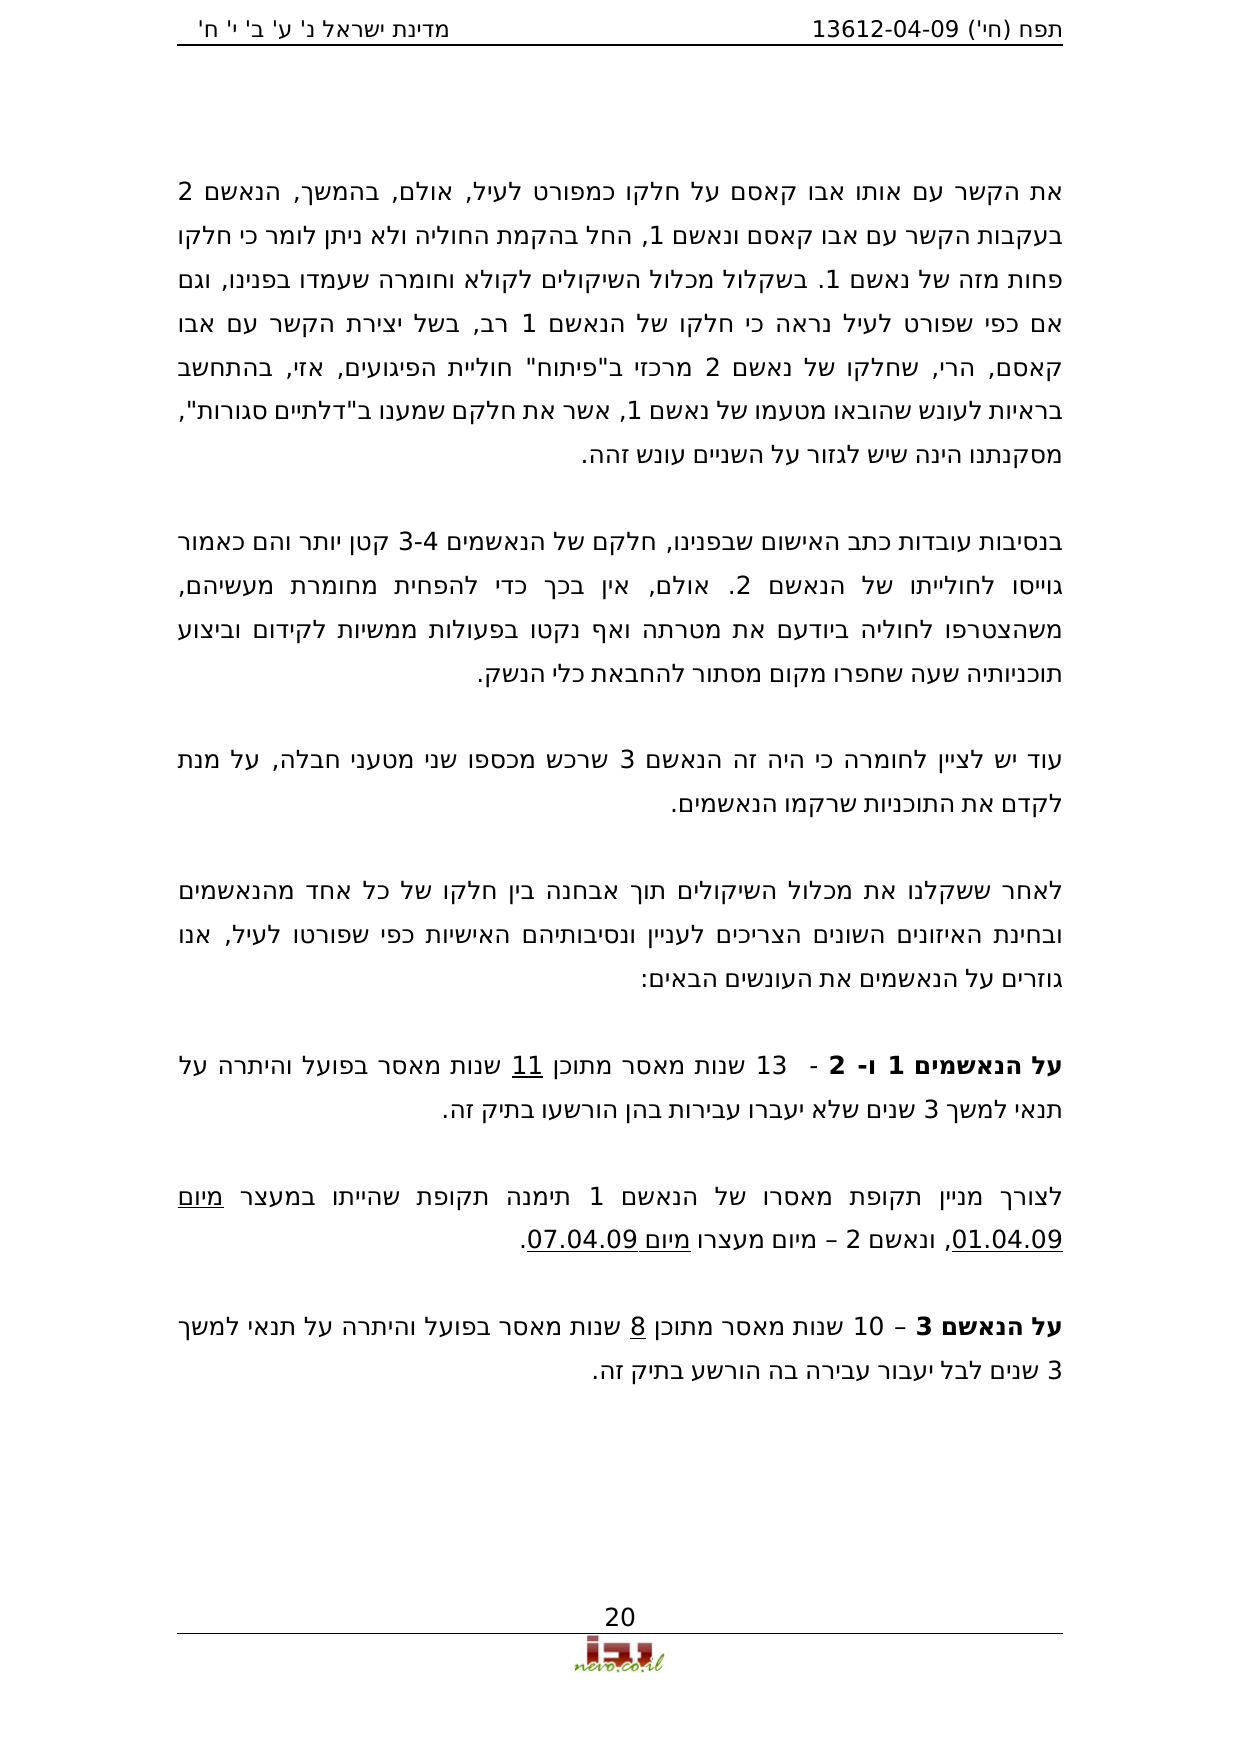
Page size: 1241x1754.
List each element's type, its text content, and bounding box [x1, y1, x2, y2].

text עוד יש לציין לחומרה כי היה זה הנאשם 3 שרכש מכספו שני מטעני חבלה, על מנת לקדם את התוכניות שרקמו הנאשמים. [177, 746, 1063, 819]
picture [574, 1635, 666, 1673]
text על הנאשמים 1 ו- 2 - 13 שנות מאסר מתוכן 11 שנות מאסר בפועל והיתרה על תנאי למשך 3 שנים שלא יעברו עבירות בהן הורשעו בתיק זה. [177, 1051, 1063, 1124]
text לצורך מניין תקופת מאסרו של הנאשם 1 תימנה תקופת שהייתו במעצר מיום 01.04.09, ונאשם 2 – מיום מעצרו מיום 07.04.09. [177, 1182, 1063, 1255]
text על הנאשם 3 – 10 שנות מאסר מתוכן 8 שנות מאסר בפועל והיתרה על תנאי למשך 3 שנים לבל יעבור עבירה בה הורשע בתיק זה. [177, 1312, 1063, 1386]
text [177, 177, 1063, 469]
text לאחר ששקלנו את מכלול השיקולים תוך אבחנה בין חלקו של כל אחד מהנאשמים ובחינת האיזונים השונים הצריכים לעניין ונסיבותיהם האישיות כפי שפורטו לעיל, אנו גוזרים על הנאשמים את העונשים הבאים: [177, 876, 1063, 993]
text בנסיבות עובדות כתב האישום שבפנינו, חלקם של הנאשמים 3-4 קטן יותר והם כאמור גוייסו לחולייתו של הנאשם 2. אולם, אין בכך כדי להפחית מחומרת מעשיהם, משהצטרפו לחוליה ביודעם את מטרתה ואף נקטו בפעולות ממשיות לקידום וביצוע תוכניותיה שעה שחפרו מקום מסתור להחבאת כלי הנשק. [177, 527, 1063, 688]
